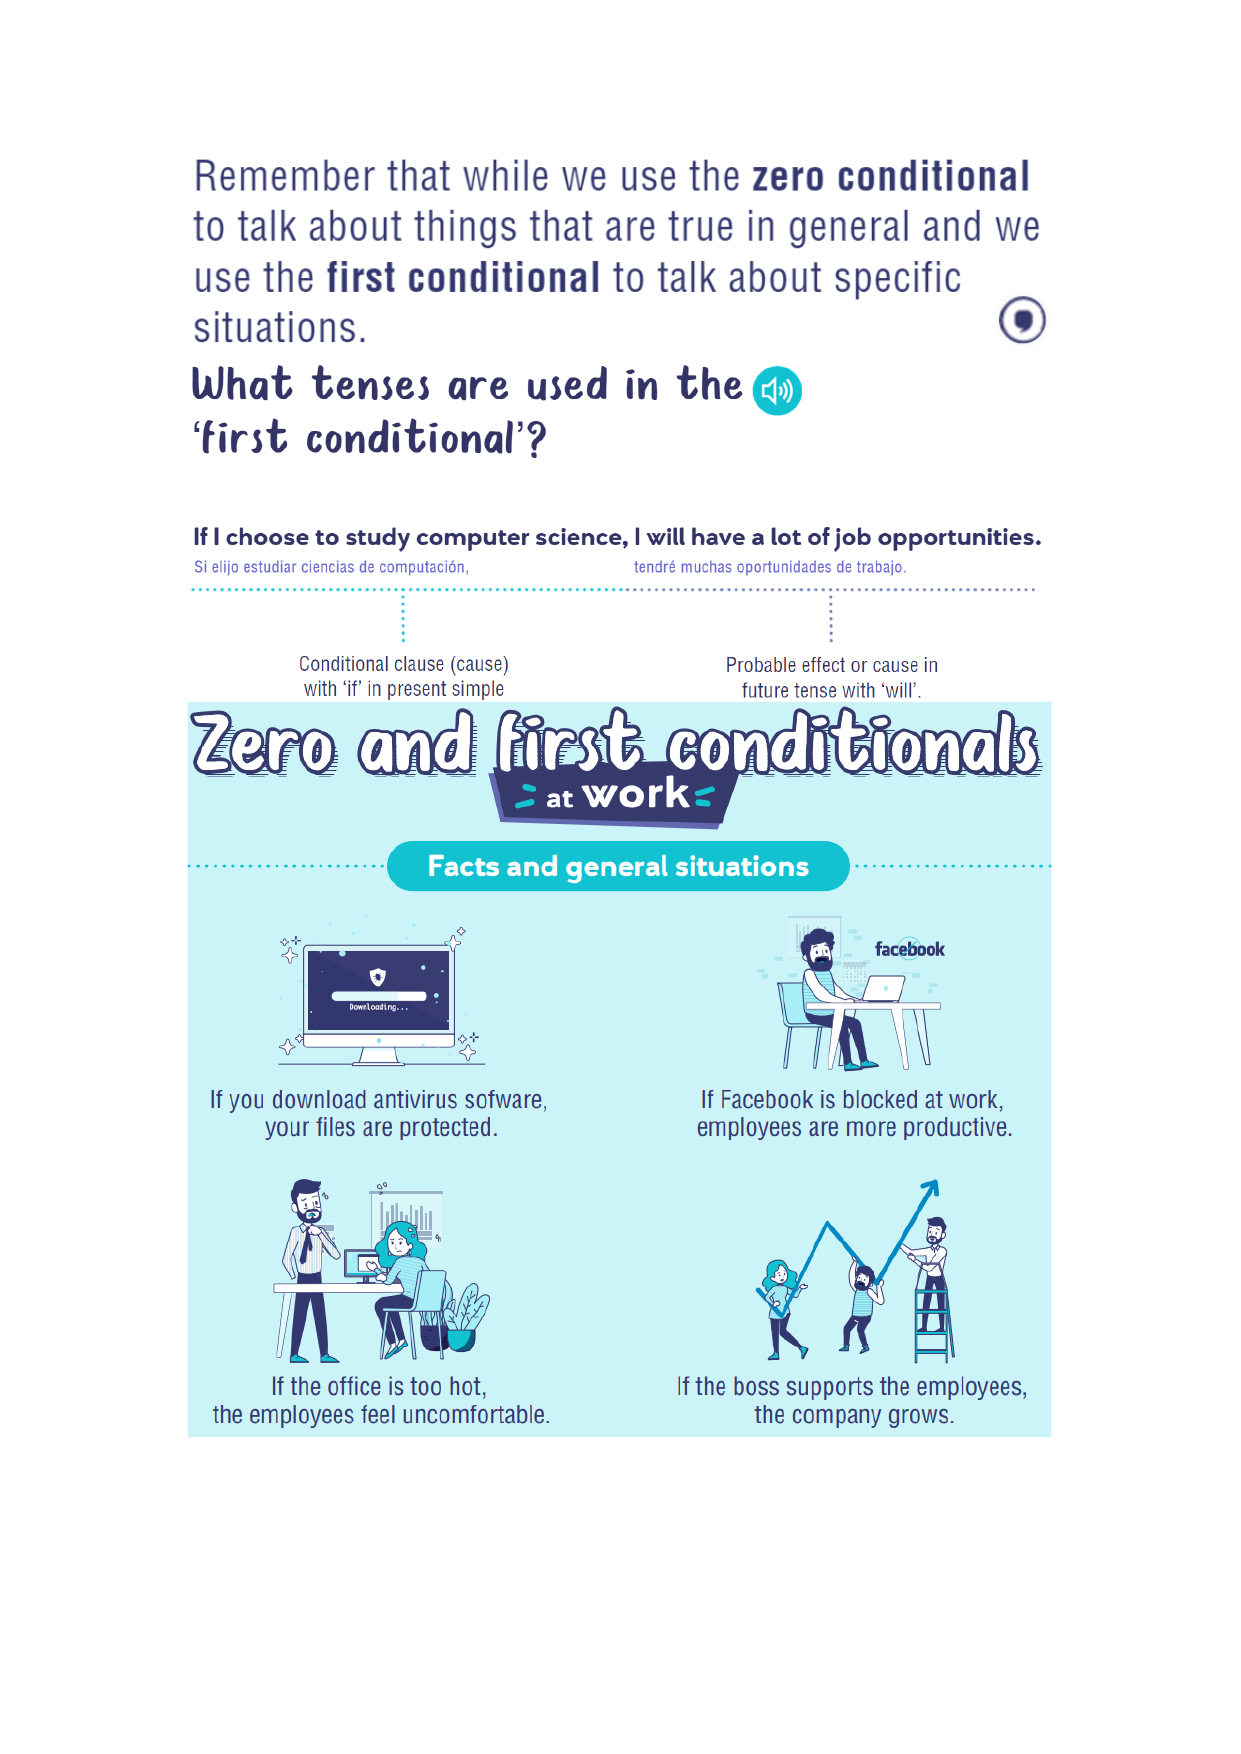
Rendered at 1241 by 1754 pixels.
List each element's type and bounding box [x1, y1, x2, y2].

picture [187, 150, 1052, 1437]
